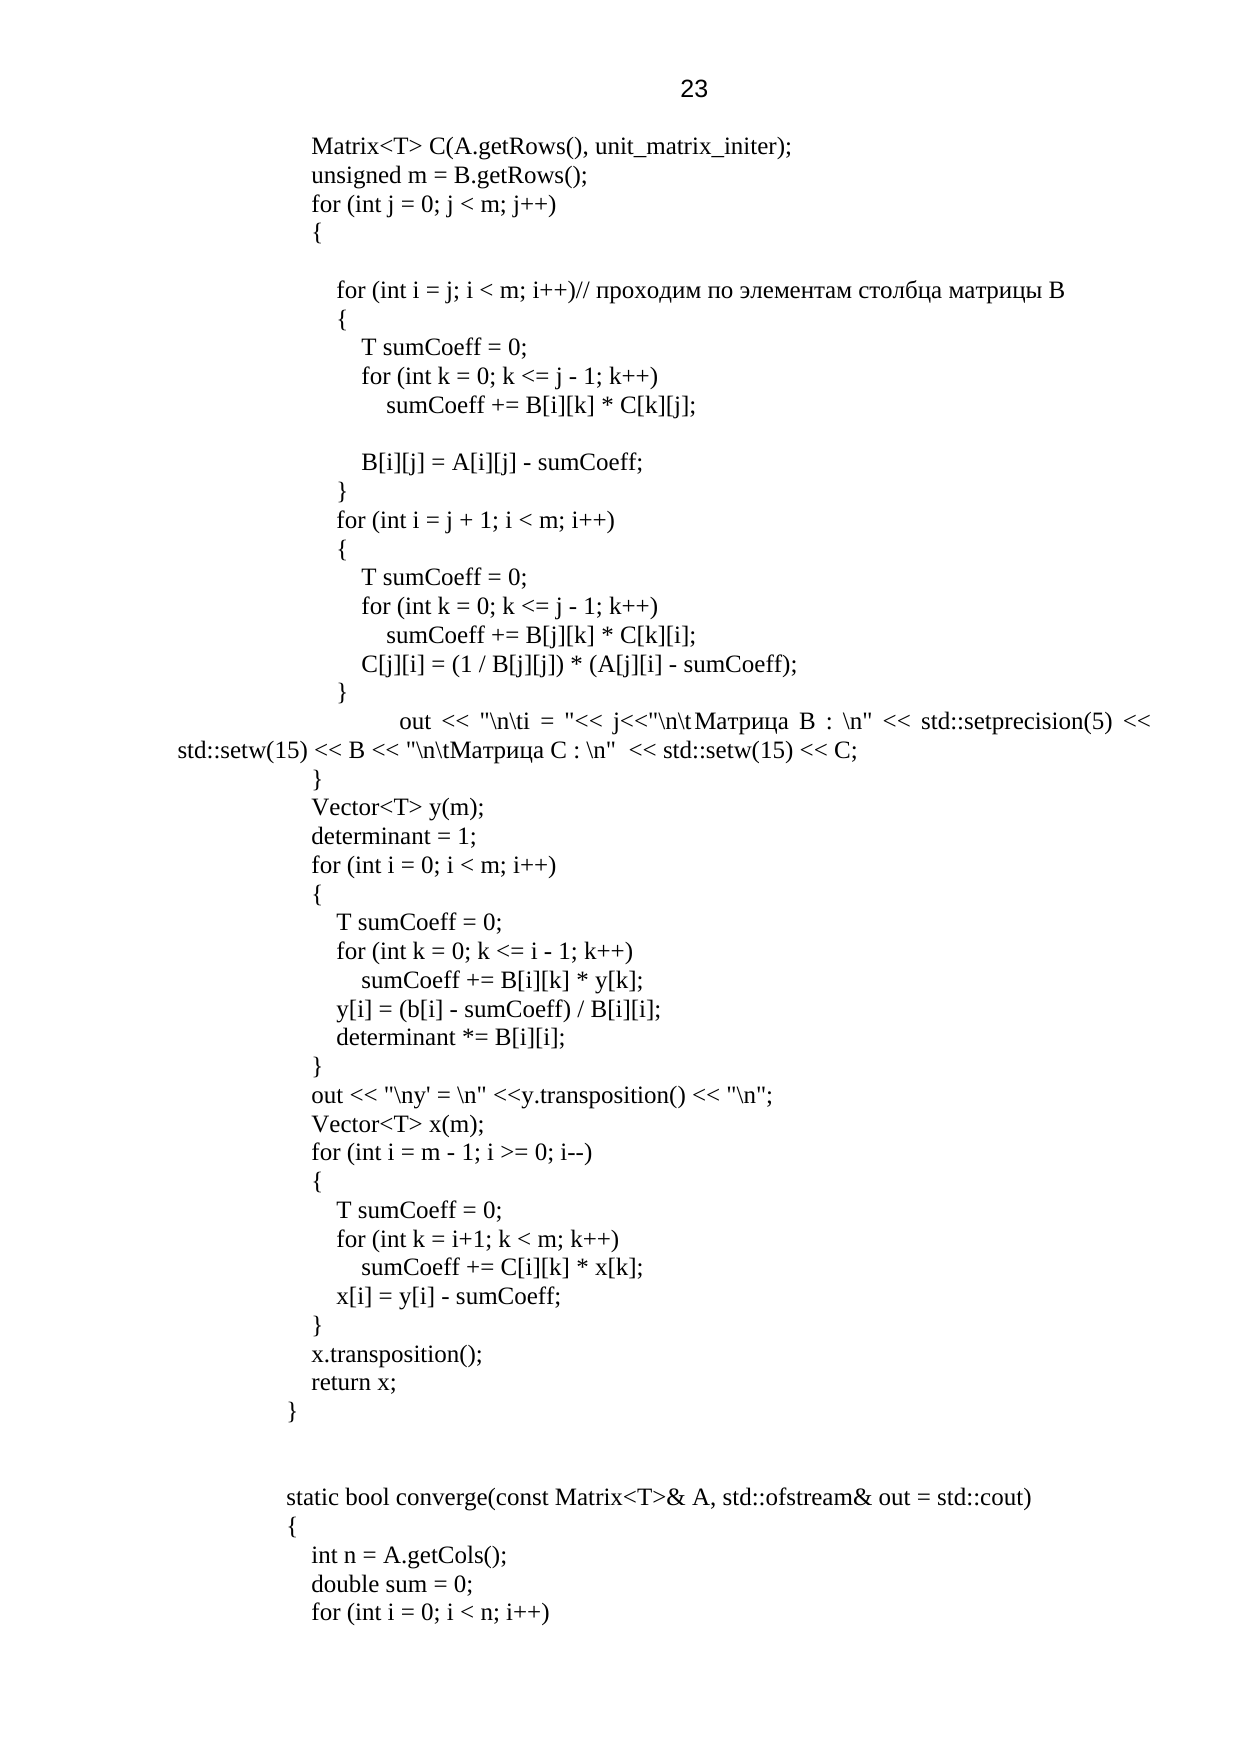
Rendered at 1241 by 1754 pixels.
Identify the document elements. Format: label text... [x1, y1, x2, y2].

text } [177, 764, 1152, 792]
text for (int i = 0; i < n; i++) [177, 1597, 1152, 1626]
text Matrix<T> C(A.getRows(), unit_matrix_initer); [177, 131, 1152, 160]
text unsigned m = B.getRows(); [177, 160, 1152, 189]
text for (int i = j + 1; i < m; i++) [177, 505, 1152, 534]
text return x; [177, 1367, 1152, 1396]
text for (int k = 0; k <= i - 1; k++) [177, 936, 1152, 965]
text } [177, 1396, 1152, 1425]
text static bool converge(const Matrix<T>& A, std::ofstream& out = std::cout) [177, 1482, 1152, 1511]
text sumCoeff += C[i][k] * x[k]; [177, 1252, 1152, 1281]
text out << "\n\ti = "<< j<<"\n\tМатрица B : \n" << std::setprecision(5) << std::setw(15) << B << "\n\tМатрица C : \n" << std::setw(15) << C; [177, 706, 1152, 764]
text for (int j = 0; j < m; j++) [177, 189, 1152, 217]
text sumCoeff += B[j][k] * C[k][i]; [177, 620, 1152, 649]
text T sumCoeff = 0; [177, 1195, 1152, 1224]
text determinant = 1; [177, 821, 1152, 850]
text T sumCoeff = 0; [177, 907, 1152, 936]
text { [177, 304, 1152, 332]
text { [177, 1166, 1152, 1195]
text { [177, 534, 1152, 562]
text } [177, 1051, 1152, 1080]
text x.transposition(); [177, 1339, 1152, 1367]
text { [177, 217, 1152, 246]
text determinant *= B[i][i]; [177, 1022, 1152, 1051]
text { [177, 879, 1152, 907]
text B[i][j] = A[i][j] - sumCoeff; [177, 447, 1152, 476]
text Vector<T> y(m); [177, 792, 1152, 821]
text sumCoeff += B[i][k] * y[k]; [177, 965, 1152, 994]
text } [177, 1310, 1152, 1339]
text double sum = 0; [177, 1569, 1152, 1597]
text T sumCoeff = 0; [177, 562, 1152, 591]
text for (int i = m - 1; i >= 0; i--) [177, 1137, 1152, 1166]
text y[i] = (b[i] - sumCoeff) / B[i][i]; [177, 994, 1152, 1022]
text for (int k = 0; k <= j - 1; k++) [177, 591, 1152, 620]
text for (int k = i+1; k < m; k++) [177, 1224, 1152, 1252]
text } [177, 476, 1152, 505]
text { [177, 1511, 1152, 1540]
text for (int i = 0; i < m; i++) [177, 850, 1152, 879]
text for (int k = 0; k <= j - 1; k++) [177, 361, 1152, 390]
text sumCoeff += B[i][k] * C[k][j]; [177, 390, 1152, 419]
text } [177, 677, 1152, 706]
text int n = A.getCols(); [177, 1540, 1152, 1569]
text out << "\ny' = \n" <<y.transposition() << "\n"; [177, 1080, 1152, 1109]
text x[i] = y[i] - sumCoeff; [177, 1281, 1152, 1310]
text for (int i = j; i < m; i++)// проходим по элементам столбца матрицы B [177, 275, 1152, 304]
text Vector<T> x(m); [177, 1109, 1152, 1137]
text T sumCoeff = 0; [177, 332, 1152, 361]
text C[j][i] = (1 / B[j][j]) * (A[j][i] - sumCoeff); [177, 649, 1152, 677]
